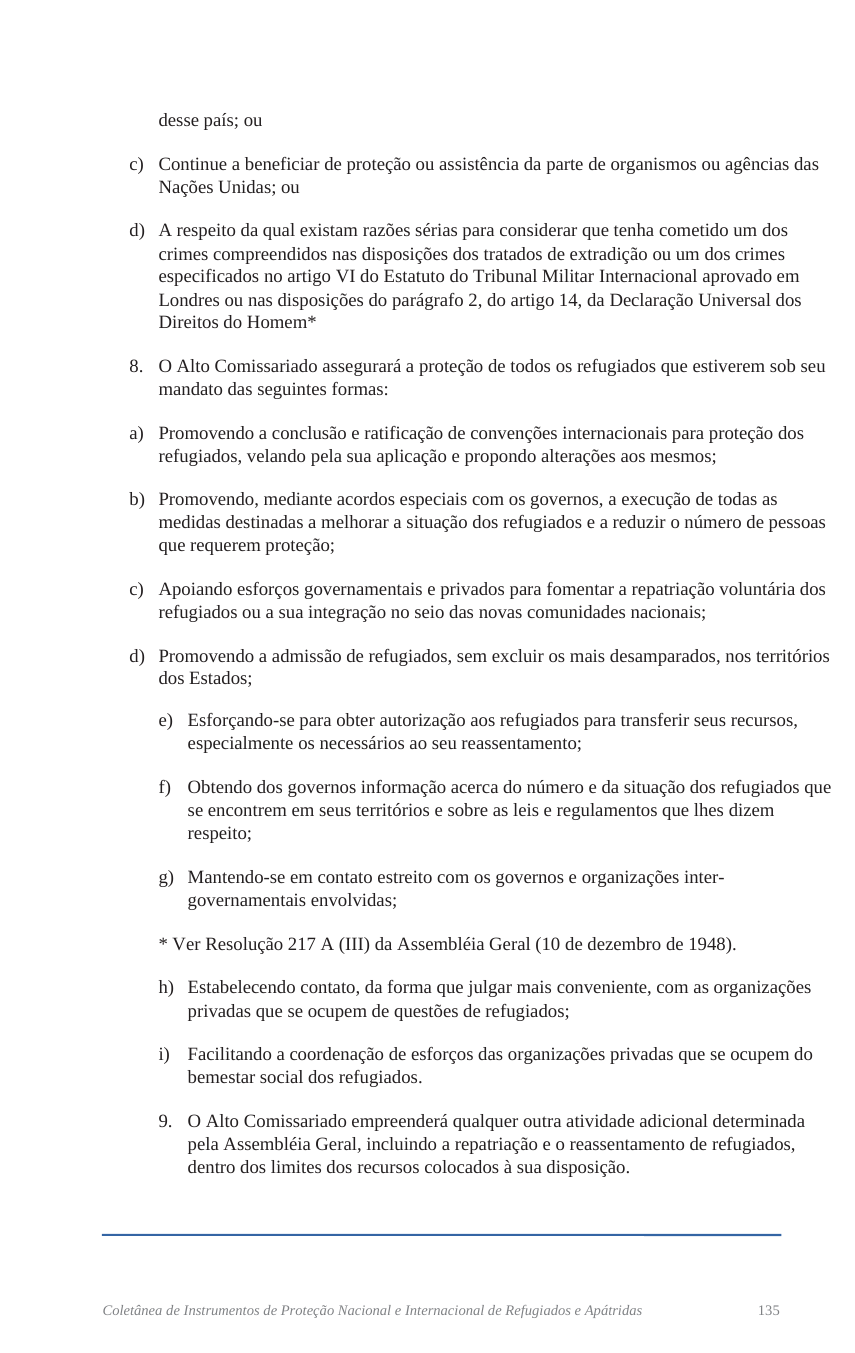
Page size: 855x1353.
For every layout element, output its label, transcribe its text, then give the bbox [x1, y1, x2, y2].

list Promovendo a conclusão e ratificação de convenções internacionais para proteção dos refugiados, velando pela sua aplicação e propondo alterações aos mesmos; [129, 422, 836, 466]
list Promovendo a admissão de refugiados, sem excluir os mais desamparados, nos territórios dos Estados; [129, 645, 836, 688]
list Estabelecendo contato, da forma que julgar mais conveniente, com as organizações privadas que se ocupem de questões de refugiados; [158, 976, 836, 1021]
list O Alto Comissariado assegurará a proteção de todos os refugiados que estiverem sob seu mandato das seguintes formas: [129, 355, 836, 400]
list Apoiando esforços governamentais e privados para fomentar a repatriação voluntária dos refugiados ou a sua integração no seio das novas comunidades nacionais; [129, 578, 836, 623]
list A respeito da qual existam razões sérias para considerar que tenha cometido um dos crimes compreendidos nas disposições dos tratados de extradição ou um dos crimes especificados no artigo VI do Estatuto do Tribunal Militar Internacional aprovado em Londres ou nas disposições do parágrafo 2, do artigo 14, da Declaração Universal dos Direitos do Homem* [129, 219, 836, 333]
list Promovendo, mediante acordos especiais com os governos, a execução de todas as medidas destinadas a melhorar a situação dos refugiados e a reduzir o número de pessoas que requerem proteção; [129, 488, 836, 556]
list Obtendo dos governos informação acerca do número e da situação dos refugiados que se encontrem em seus territórios e sobre as leis e regulamentos que lhes dizem respeito; [158, 776, 836, 843]
list O Alto Comissariado empreenderá qualquer outra atividade adicional determinada pela Assembléia Geral, incluindo a repatriação e o reassentamento de refugiados, dentro dos limites dos recursos colocados à sua disposição. [158, 1110, 836, 1178]
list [129, 109, 836, 131]
text * Ver Resolução 217 A (III) da Assembléia Geral (10 de dezembro de 1948). [158, 933, 836, 954]
list Esforçando-se para obter autorização aos refugiados para transferir seus recursos, especialmente os necessários ao seu reassentamento; [158, 709, 836, 753]
list Mantendo-se em contato estreito com os governos e organizações inter-governamentais envolvidas; [158, 866, 836, 910]
list Facilitando a coordenação de esforços das organizações privadas que se ocupem do bemestar social dos refugiados. [158, 1043, 836, 1088]
list Continue a beneficiar de proteção ou assistência da parte de organismos ou agências das Nações Unidas; ou [129, 152, 836, 197]
